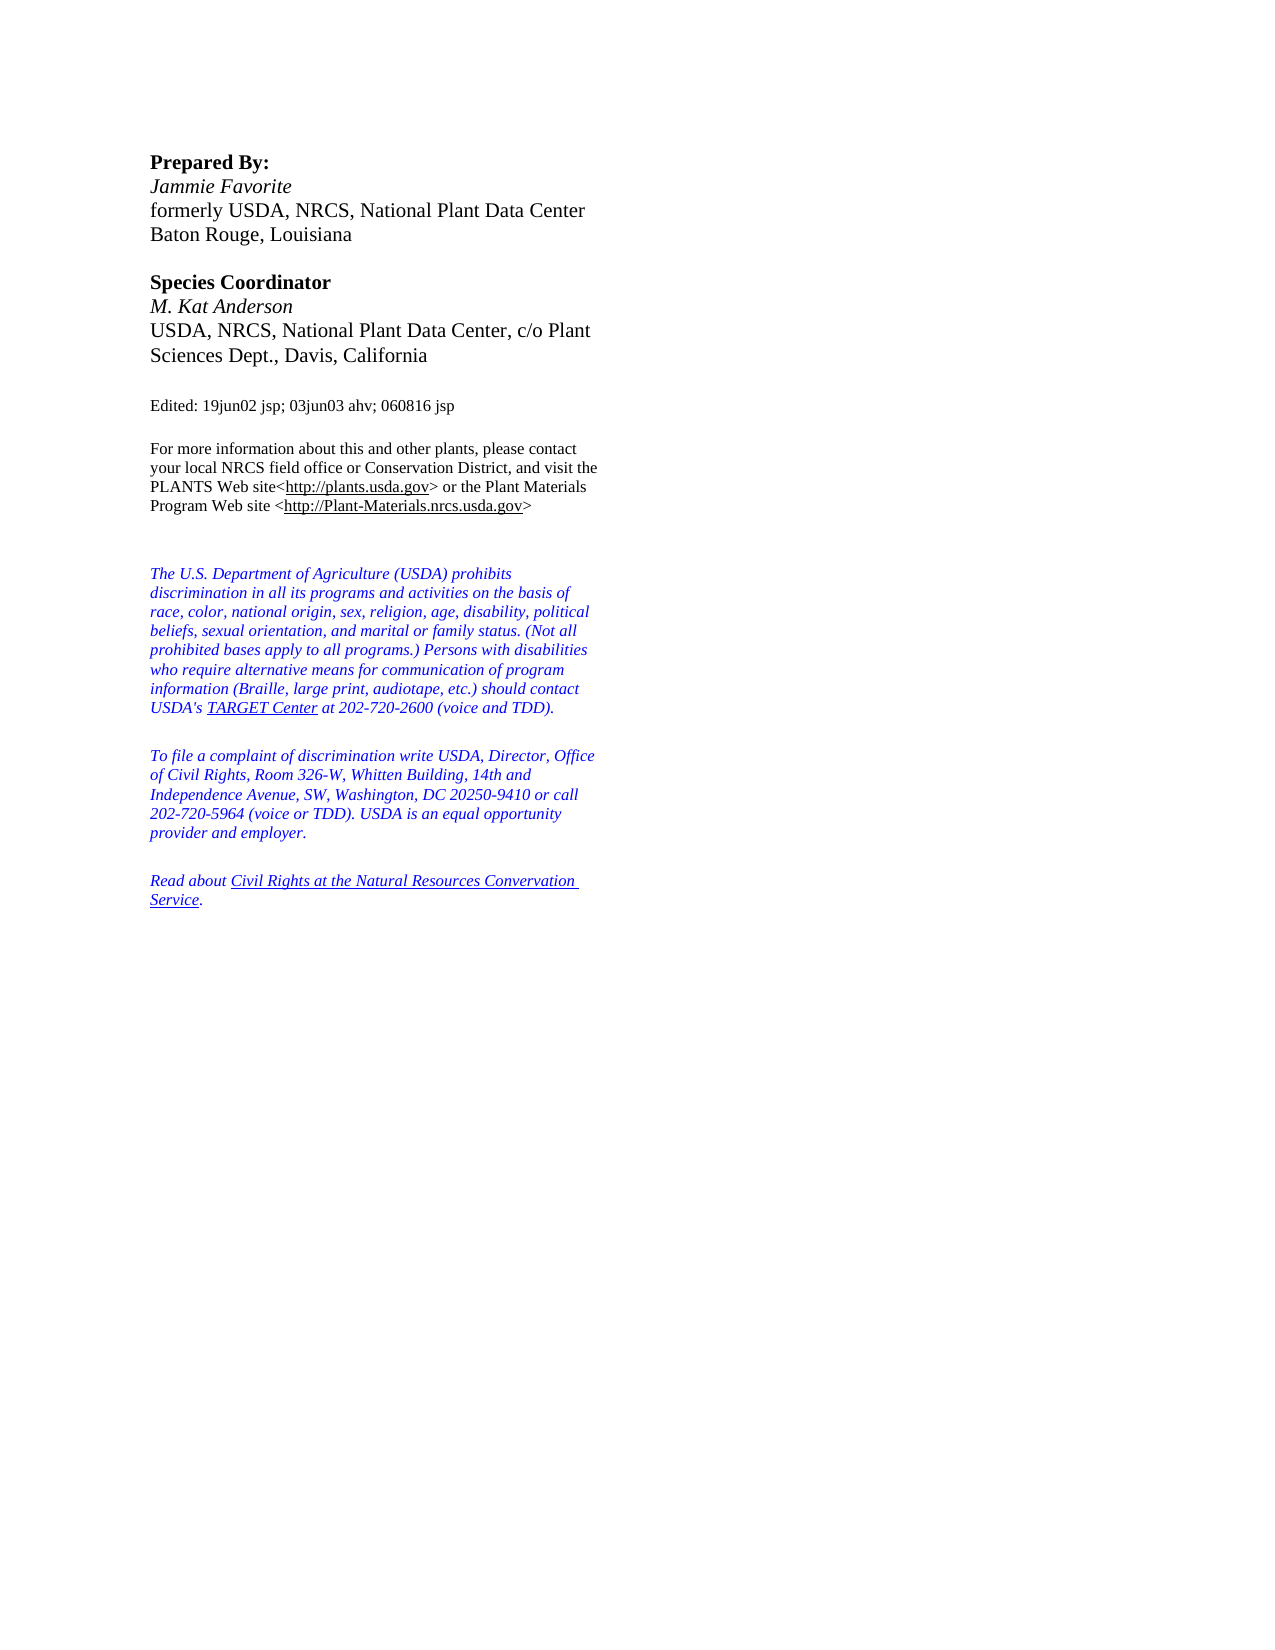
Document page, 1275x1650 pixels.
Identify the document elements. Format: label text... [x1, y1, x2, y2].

text formerly USDA, NRCS, [150, 198, 600, 222]
subtitle Jammie Favorite [150, 174, 600, 198]
subtitle Prepared By: [150, 150, 600, 174]
text To file a complaint of discrimination write USDA, Director, Office of Civil Rights, Room 326-W, Whitten Building, 14th and Independence Avenue, SW, Washington, DC 20250-9410 or call 202-720-5964 (voice or TDD). USDA is an equal opportunity provider and employer. [150, 746, 600, 842]
text For more information about this and other plants, please contact your local NRCS field office or Conservation District, and visit the PLANTS Web site<http://plants.usda.gov> or the Plant Materials Program Web site <http://Plant-Materials.nrcs.usda.gov> [150, 438, 600, 515]
text Read about Civil Rights at the Natural Resources Convervation Service. [150, 871, 600, 909]
subtitle Species Coordinator [150, 270, 600, 294]
text Edited: 19jun02 jsp; 03jun03 ahv; 060816 jsp [150, 395, 600, 414]
subtitle M. Kat Anderson [150, 294, 600, 318]
text The Department of Agriculture (USDA) prohibits discrimination in all its programs and activities on the basis of race, color, national origin, sex, religion, age, disability, political beliefs, sexual orientation, and marital or family status. (Not all prohibited bases apply to all programs.) Persons with disabilities who require alternative means for communication of program information (Braille, large print, audiotape, etc.) should contact USDA's TARGET Center at 202-720-2600 (voice and TDD). [150, 563, 600, 717]
text USDA, NRCS, , c/o Plant Sciences Dept., [150, 318, 600, 367]
